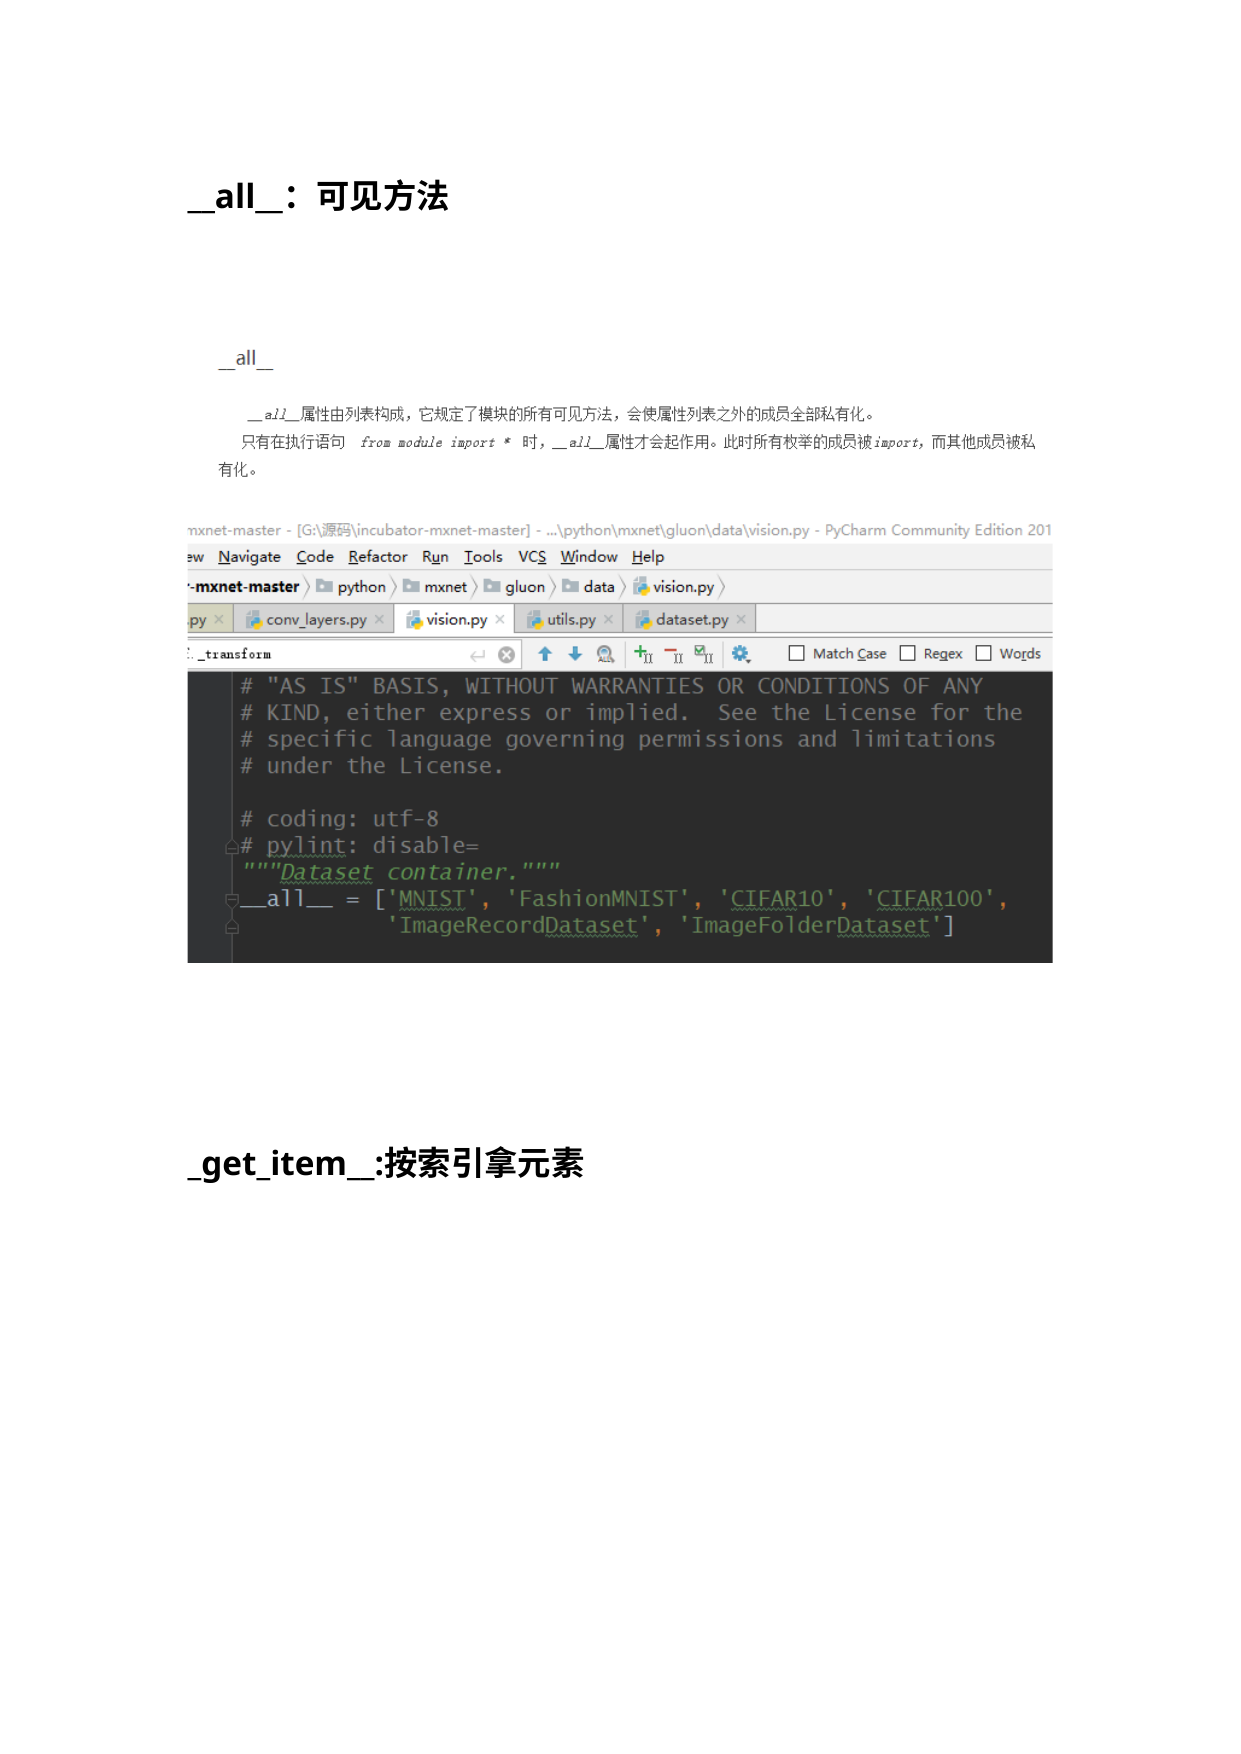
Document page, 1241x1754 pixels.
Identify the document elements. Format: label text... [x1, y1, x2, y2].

subtitle __all__：可见方法 [187, 162, 1053, 227]
picture [187, 516, 1053, 963]
subtitle _get_item__:按索引拿元素 [187, 1129, 1053, 1194]
picture [187, 321, 1053, 495]
